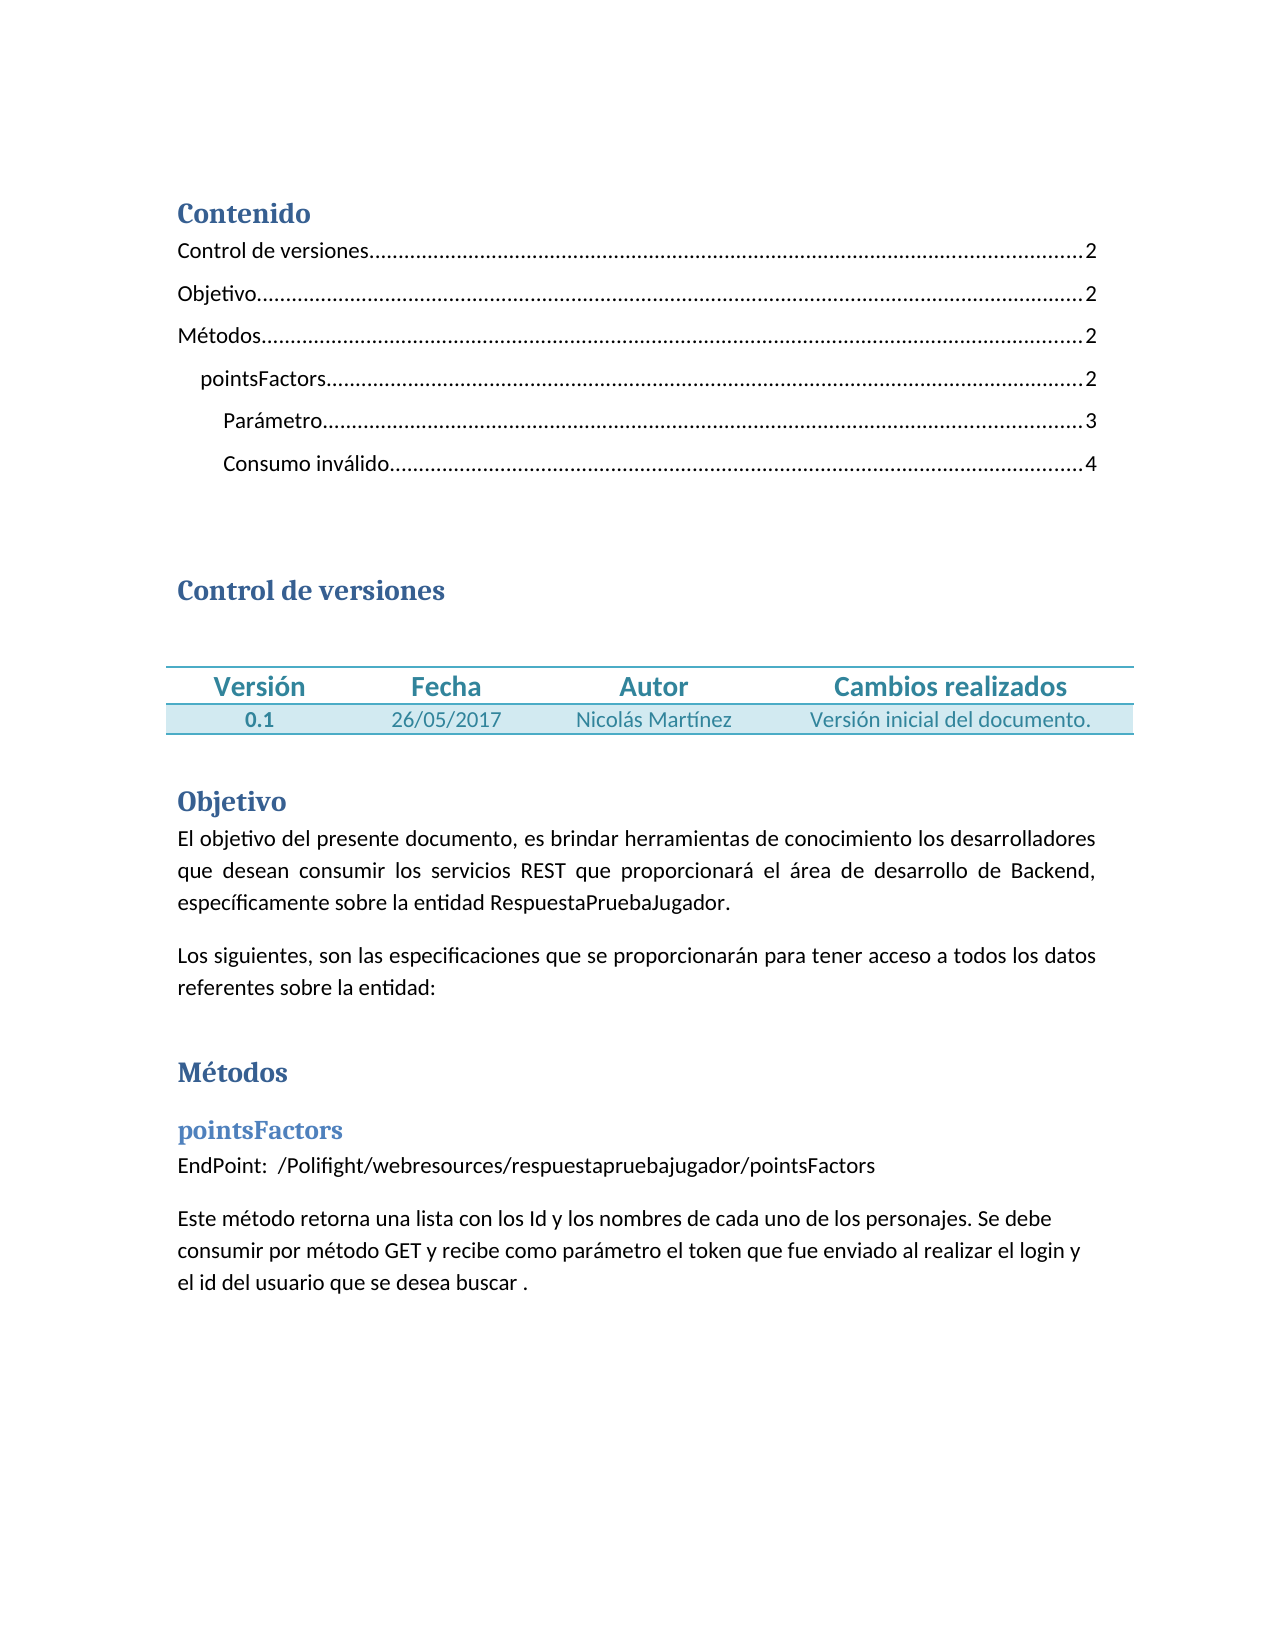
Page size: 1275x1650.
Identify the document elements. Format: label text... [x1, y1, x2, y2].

text Los siguientes, son las especificaciones que se proporcionarán para tener acceso a todos los datos referentes sobre la entidad: [177, 941, 1098, 1002]
subtitle Métodos [177, 1056, 1098, 1089]
table_header Fecha [353, 668, 540, 703]
text EndPoint: /Polifight/webresources/respuestapruebajugador/pointsFactors [177, 1151, 1098, 1179]
text Este método retorna una lista con los Id y los nombres de cada uno de los personajes. Se debe consumir por método GET y recibe como parámetro el token que fue enviado al realizar el login y el id del usuario que se desea buscar . [177, 1204, 1098, 1296]
subtitle pointsFactors [177, 1115, 1098, 1146]
subtitle Objetivo [177, 785, 1098, 819]
table_header Autor [540, 668, 768, 703]
text El objetivo del presente documento, es brindar herramientas de conocimiento los desarrolladores que desean consumir los servicios REST que proporcionará el área de desarrollo de Backend, específicamente sobre la entidad RespuestaPruebaJugador. [177, 824, 1098, 916]
table_cell Nicolás Martínez [540, 705, 768, 733]
table_cell Versión inicial del documento. [768, 705, 1133, 733]
table_cell 26/05/2017 [353, 705, 540, 733]
table_header Versión [166, 668, 353, 703]
table_header Cambios realizados [768, 668, 1133, 703]
table_cell 0.1 [166, 705, 353, 733]
subtitle Control de versiones [177, 574, 1098, 607]
